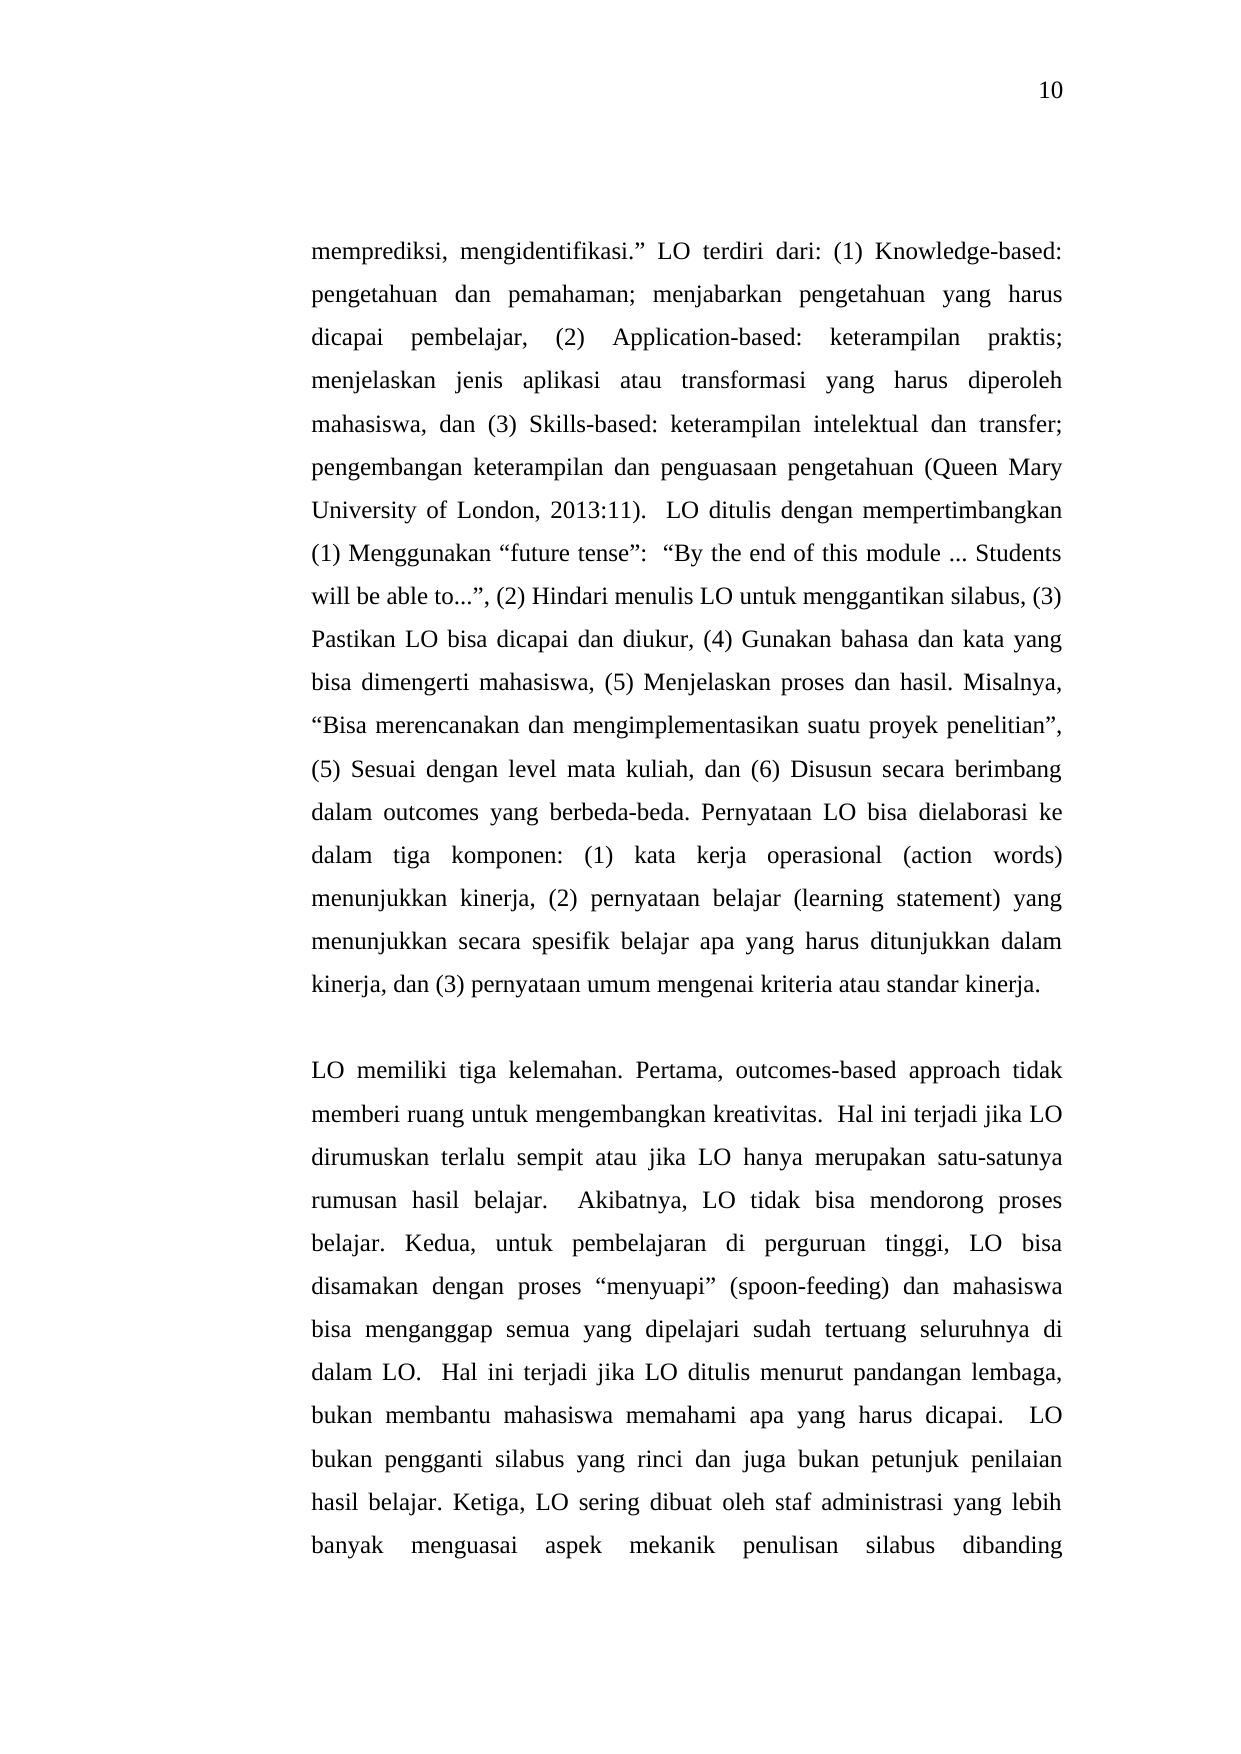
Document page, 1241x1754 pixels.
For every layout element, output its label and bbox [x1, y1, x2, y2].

list [311, 1056, 1063, 1559]
list [311, 236, 1063, 998]
